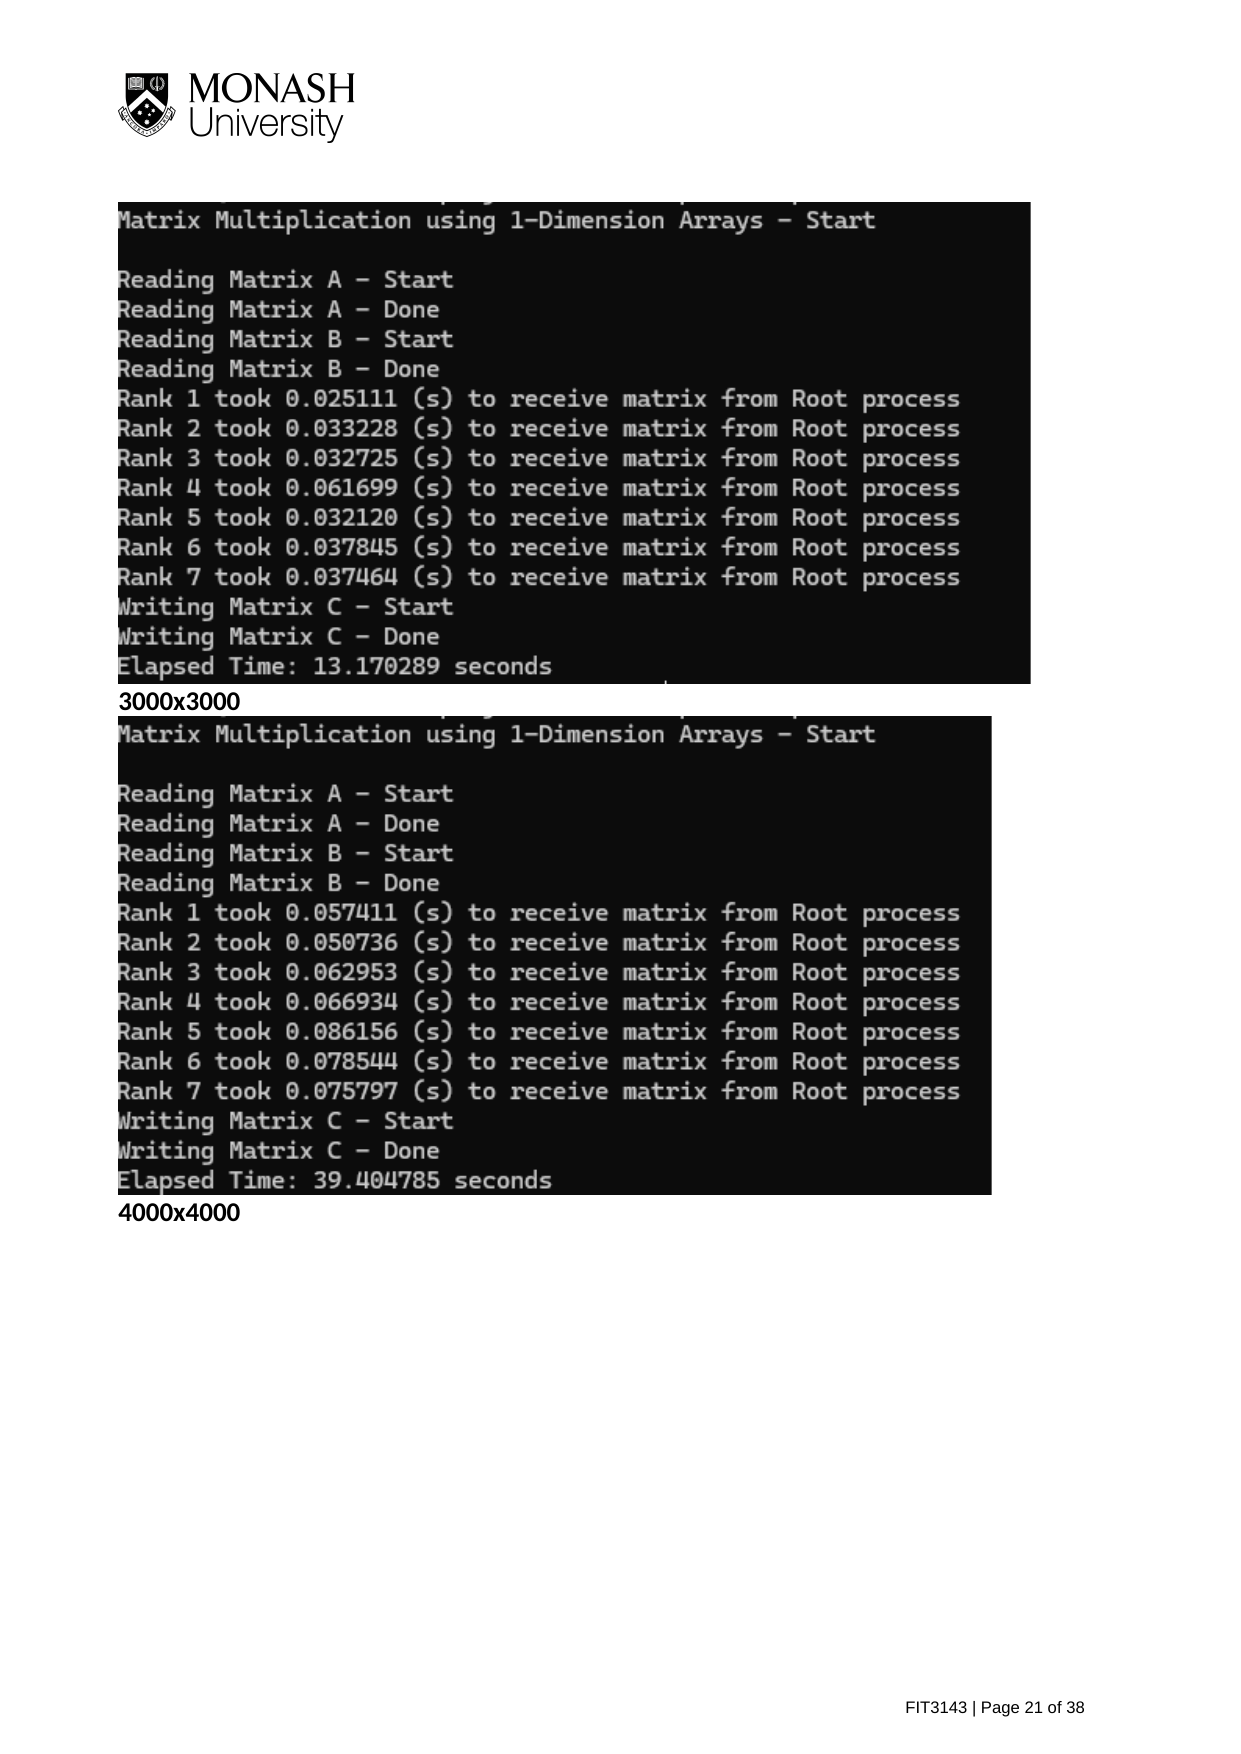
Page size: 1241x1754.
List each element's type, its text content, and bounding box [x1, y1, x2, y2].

text 3000x3000 [118, 684, 1122, 717]
picture [118, 716, 992, 1195]
picture [118, 73, 355, 143]
picture [118, 202, 1031, 684]
text 4000x4000 [118, 1195, 1122, 1228]
